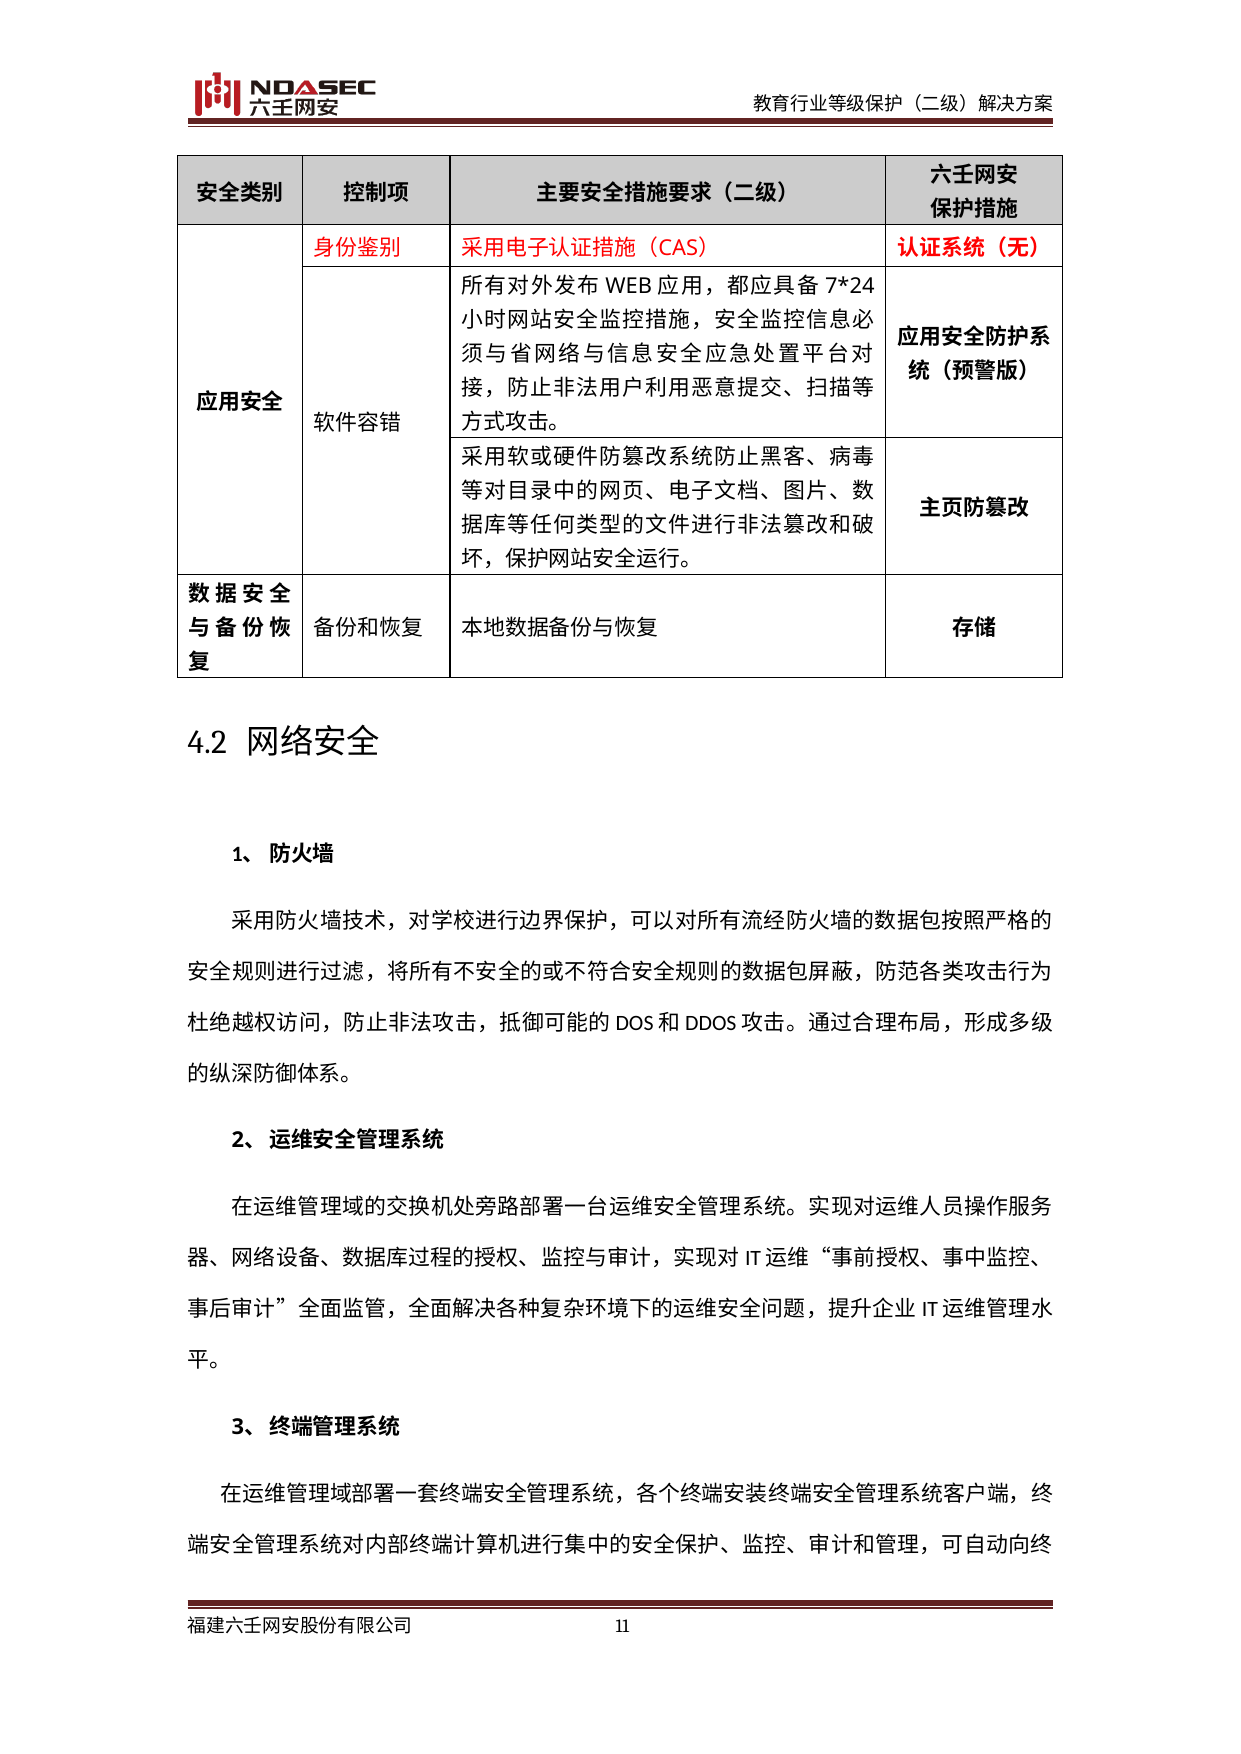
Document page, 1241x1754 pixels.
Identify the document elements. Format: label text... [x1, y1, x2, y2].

table_header 安全类别 [178, 156, 302, 224]
subtitle 网络安全 [187, 705, 1053, 773]
table_cell 备份和恢复 [303, 575, 449, 677]
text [187, 1474, 1053, 1559]
table_cell 采用电子认证措施（CAS） [451, 225, 885, 266]
list 运维安全管理系统 [231, 1121, 1053, 1155]
table_cell 认证系统（无） [886, 225, 1062, 266]
table_header 控制项 [303, 156, 449, 224]
table_cell 软件容错 [303, 267, 449, 574]
table_header 主要安全措施要求（二级） [451, 156, 885, 224]
table_cell 存储 [886, 575, 1062, 677]
table_cell 应用安全 [178, 225, 302, 574]
table_cell 应用安全防护系统（预警版） [886, 267, 1062, 437]
table_cell 数据安全与备份恢复 [178, 575, 302, 677]
table_cell 主页防篡改 [886, 438, 1062, 574]
picture [187, 68, 383, 119]
text 在运维管理域的交换机处旁路部署一台运维安全管理系统。实现对运维人员操作服务器、网络设备、数据库过程的授权、监控与审计，实现对IT运维“事前授权、事中监控、事后审计”全面监管，全面解决各种复杂环境下的运维安全问题，提升企业IT运维管理水平。 [187, 1188, 1053, 1375]
table_cell 本地数据备份与恢复 [451, 575, 885, 677]
list 防火墙 [231, 835, 1053, 869]
table_cell 采用软或硬件防篡改系统防止黑客、病毒等对目录中的网页、电子文档、图片、数据库等任何类型的文件进行非法篡改和破坏，保护网站安全运行。 [451, 438, 885, 574]
table_header 六壬网安 保护措施 [886, 156, 1062, 224]
table_cell 所有对外发布WEB应用，都应具备7*24小时网站安全监控措施，安全监控信息必须与省网络与信息安全应急处置平台对接，防止非法用户利用恶意提交、扫描等方式攻击。 [451, 267, 885, 437]
table_cell 身份鉴别 [303, 225, 449, 266]
list 终端管理系统 [231, 1408, 1053, 1442]
text 采用防火墙技术，对学校进行边界保护，可以对所有流经防火墙的数据包按照严格的安全规则进行过滤，将所有不安全的或不符合安全规则的数据包屏蔽，防范各类攻击行为，杜绝越权访问，防止非法攻击，抵御可能的DOS和DDOS攻击。通过合理布局，形成多级的纵深防御体系。 [187, 902, 1053, 1089]
